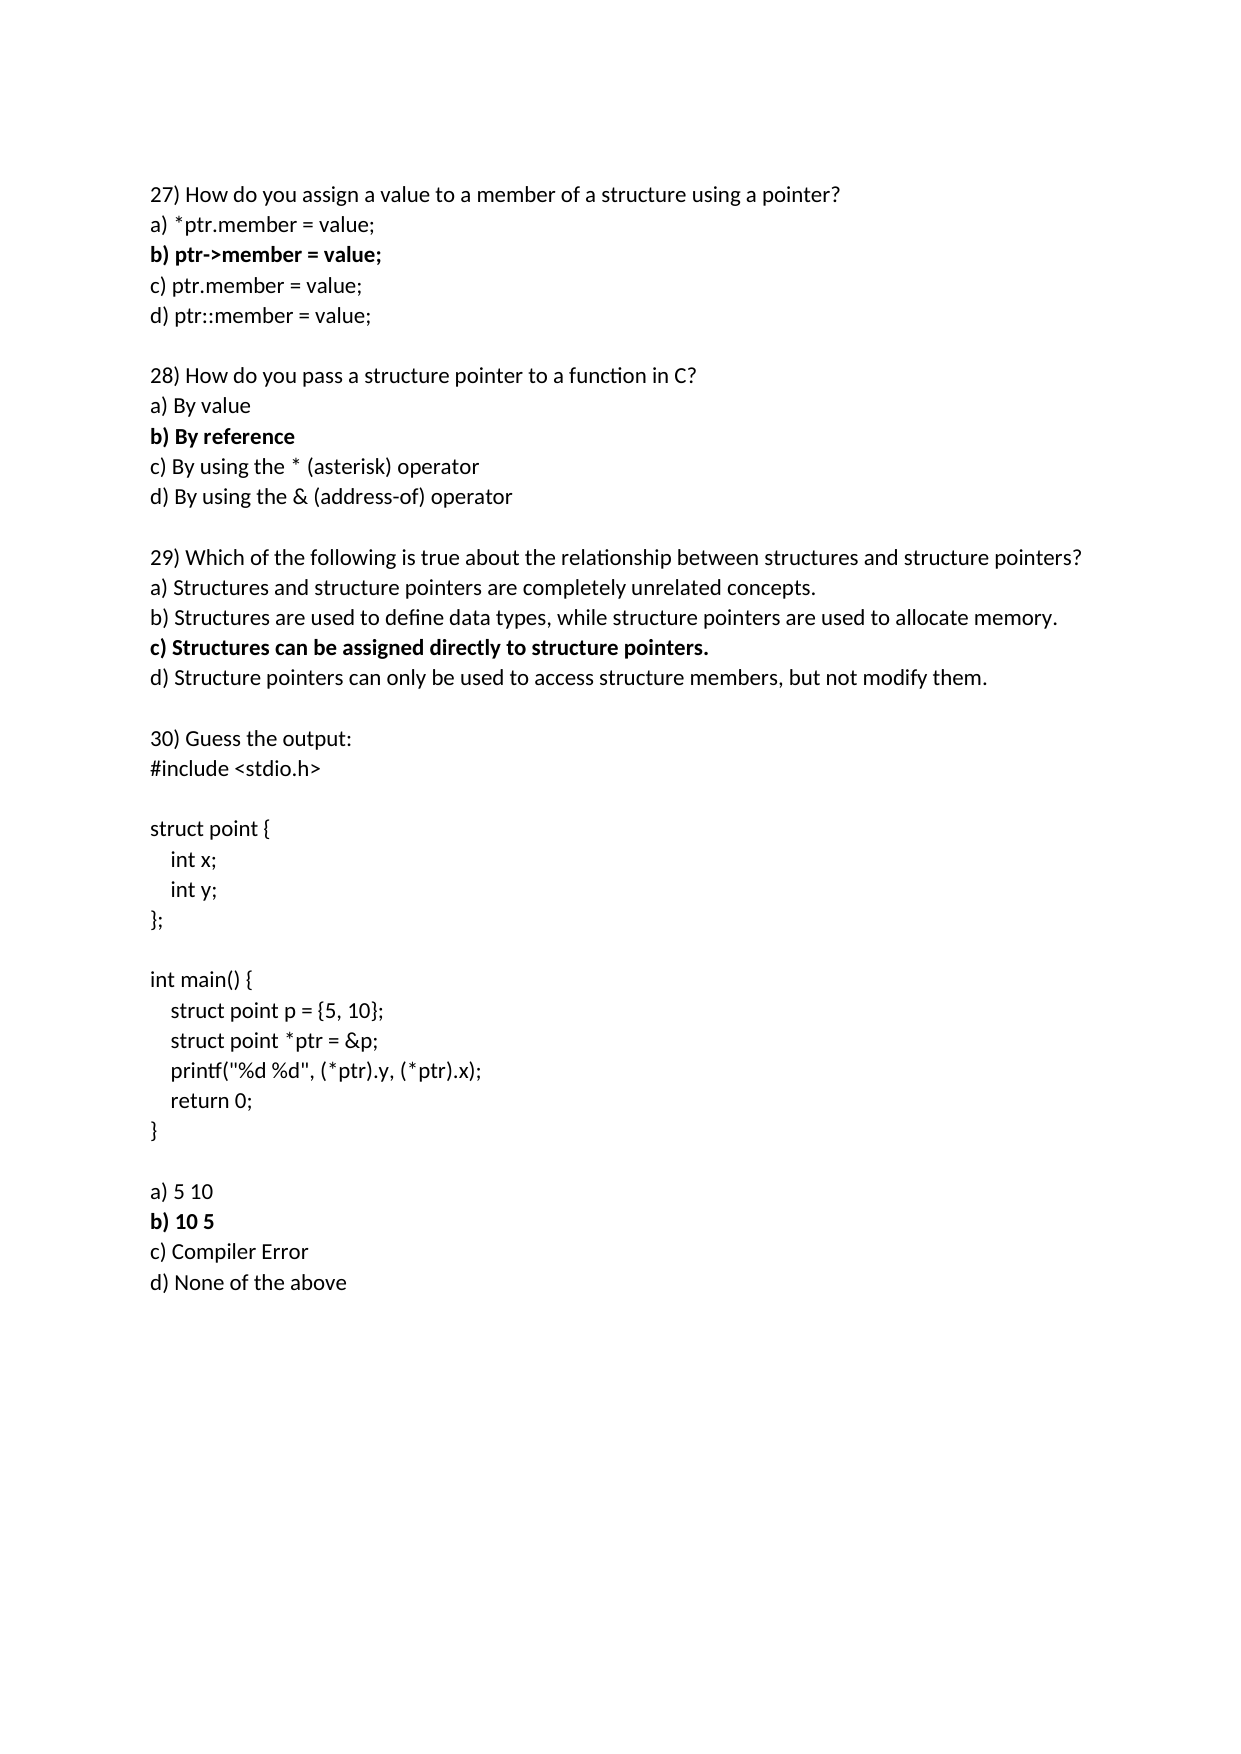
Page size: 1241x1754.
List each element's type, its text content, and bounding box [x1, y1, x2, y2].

text b) 10 5 [150, 1207, 1090, 1235]
text c) Compiler Error [150, 1237, 1090, 1266]
text int y; [150, 875, 1090, 903]
text d) By using the & (address-of) operator [150, 482, 1090, 510]
text d) ptr::member = value; [150, 301, 1090, 329]
text d) Structure pointers can only be used to access structure members, but not modify them. [150, 663, 1090, 692]
text int x; [150, 845, 1090, 873]
text 28) How do you pass a structure pointer to a function in C? [150, 361, 1090, 389]
text return 0; [150, 1086, 1090, 1114]
text a) By value [150, 392, 1090, 420]
text struct point *ptr = &p; [150, 1026, 1090, 1054]
text #include <stdio.h> [150, 754, 1090, 782]
text b) ptr->member = value; [150, 241, 1090, 269]
text 29) Which of the following is true about the relationship between structures and structure pointers? [150, 543, 1090, 571]
text a) 5 10 [150, 1177, 1090, 1205]
text a) *ptr.member = value; [150, 210, 1090, 238]
text d) None of the above [150, 1268, 1090, 1296]
text a) Structures and structure pointers are completely unrelated concepts. [150, 573, 1090, 601]
text struct point p = {5, 10}; [150, 996, 1090, 1024]
text c) Structures can be assigned directly to structure pointers. [150, 633, 1090, 661]
text }; [150, 905, 1090, 933]
text } [150, 1117, 1090, 1145]
text printf("%d %d", (*ptr).y, (*ptr).x); [150, 1056, 1090, 1084]
text b) By reference [150, 422, 1090, 450]
text struct point { [150, 814, 1090, 843]
text int main() { [150, 966, 1090, 994]
text b) Structures are used to define data types, while structure pointers are used to allocate memory. [150, 603, 1090, 631]
text 27) How do you assign a value to a member of a structure using a pointer? [150, 180, 1090, 208]
text 30) Guess the output: [150, 724, 1090, 752]
text c) By using the * (asterisk) operator [150, 452, 1090, 480]
text c) ptr.member = value; [150, 271, 1090, 299]
